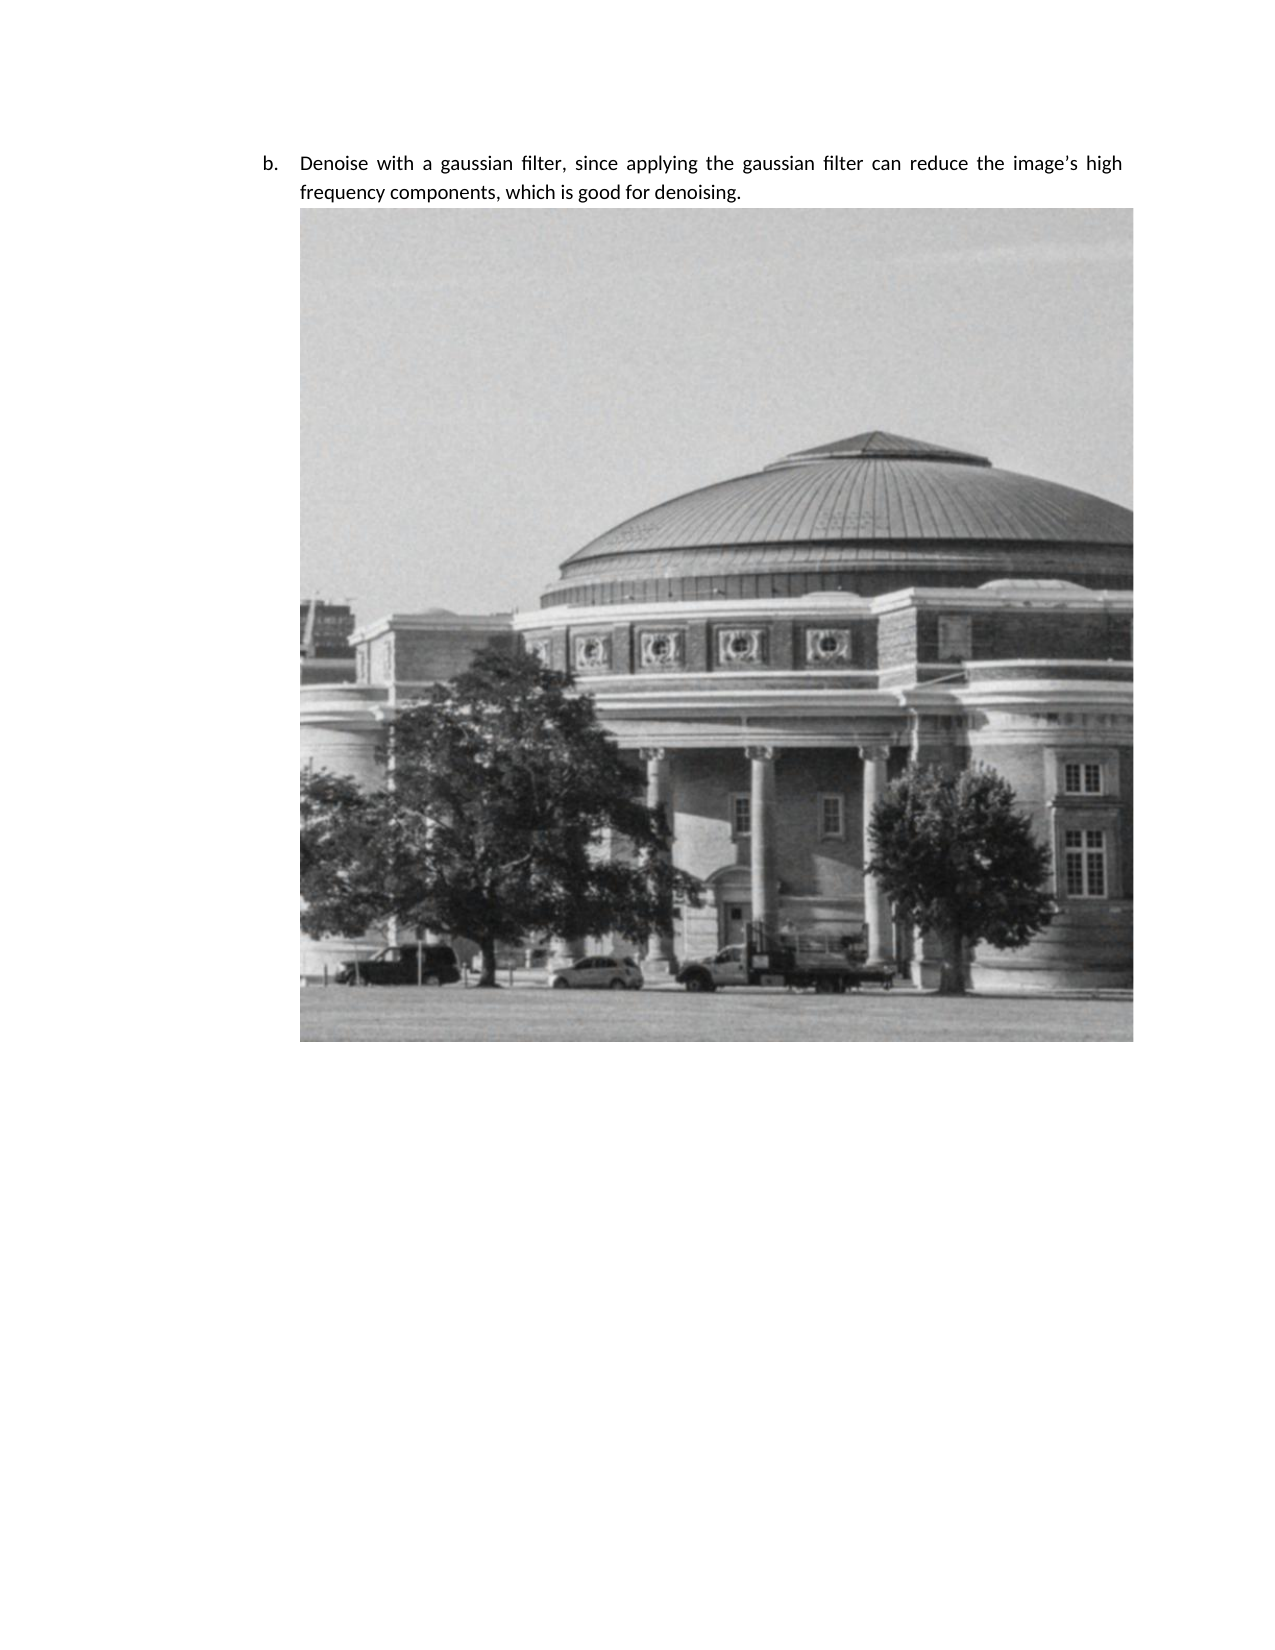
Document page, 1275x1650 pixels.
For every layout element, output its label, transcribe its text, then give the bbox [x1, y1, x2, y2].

picture [300, 208, 1134, 1042]
list Denoise with a gaussian filter, since applying the gaussian filter can reduce the image’s high frequency components, which is good for denoising. [262, 150, 1125, 204]
